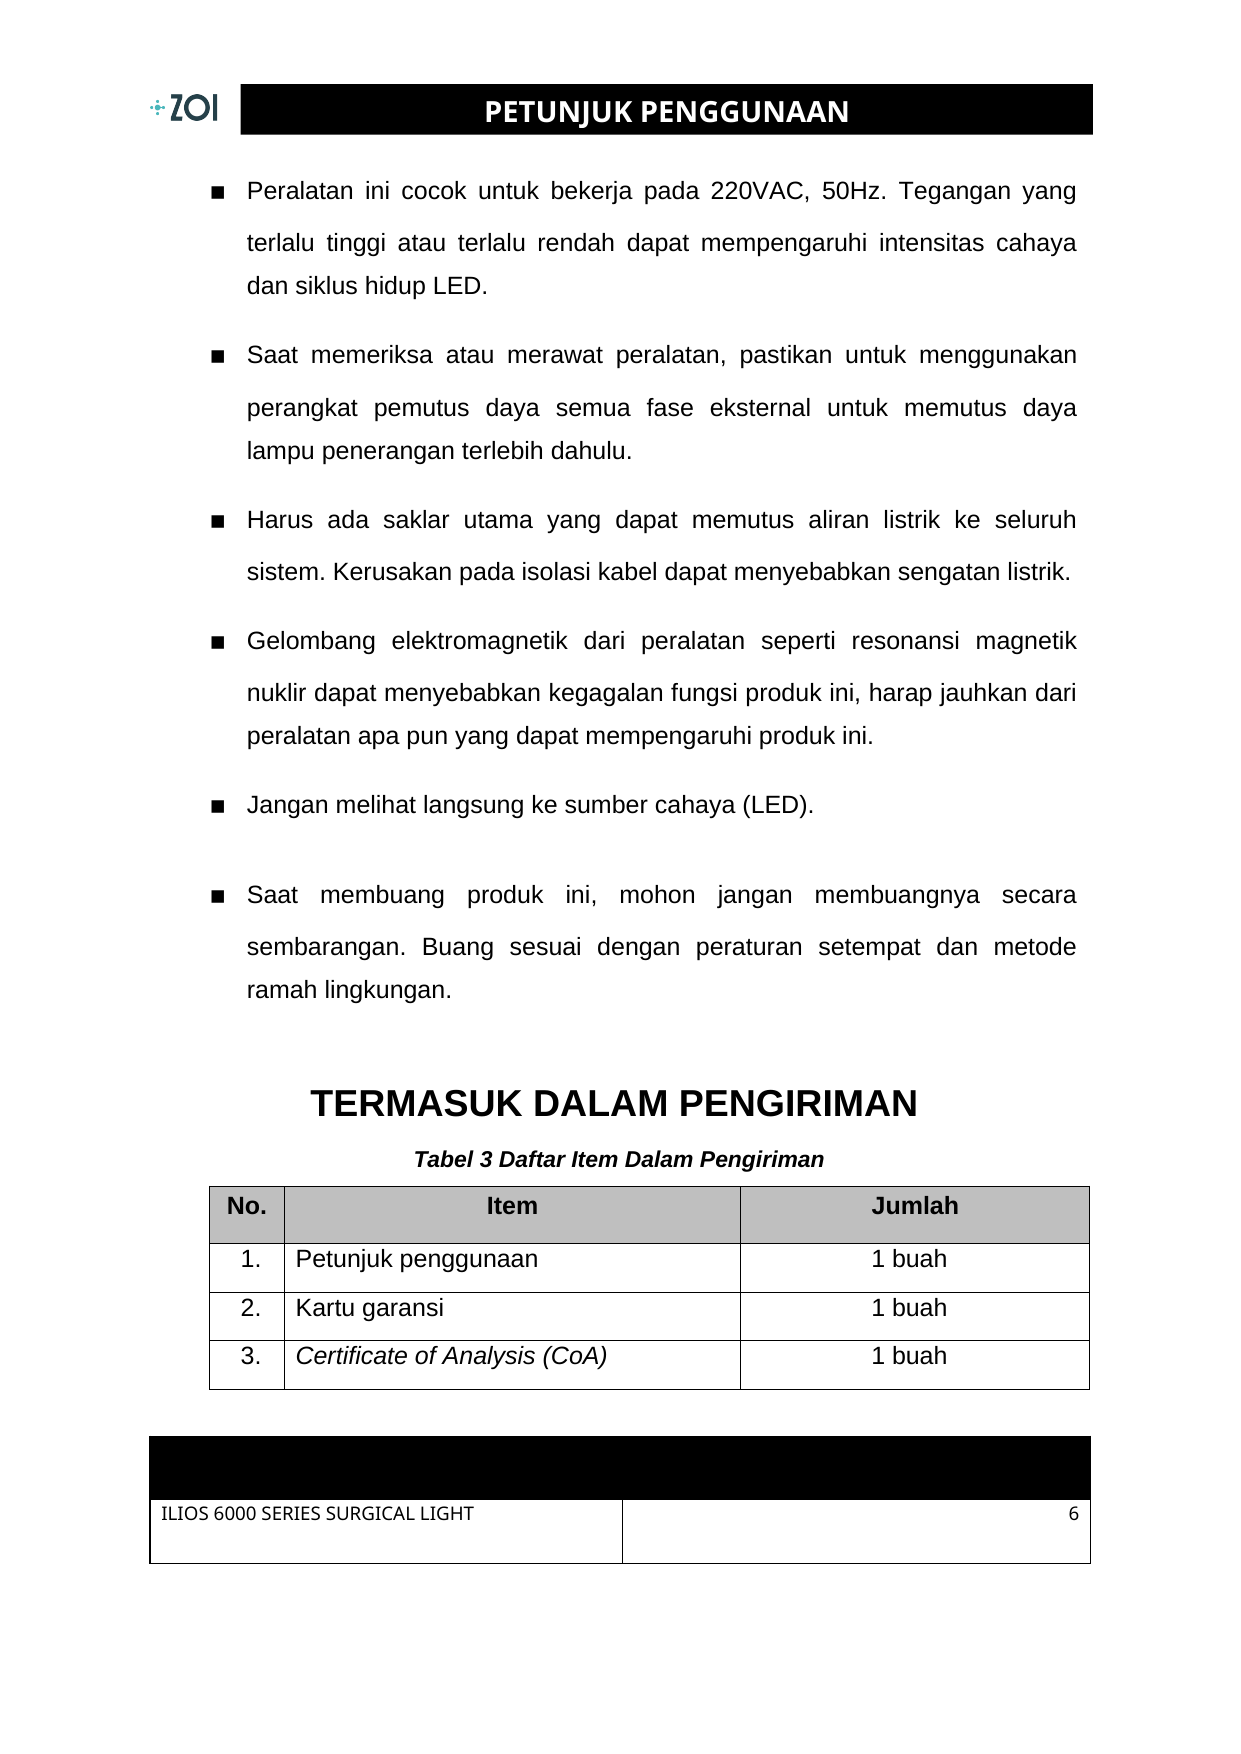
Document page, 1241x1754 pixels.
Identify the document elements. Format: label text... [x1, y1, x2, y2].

table_cell 3. [210, 1341, 284, 1389]
list Harus ada saklar utama yang dapat memutus aliran listrik ke seluruh sistem. Kerusakan pada isolasi kabel dapat menyebabkan sengatan listrik. [209, 491, 1078, 586]
table_cell Petunjuk penggunaan [285, 1244, 740, 1292]
table_header Jumlah [741, 1187, 1089, 1243]
table_cell 2. [210, 1293, 284, 1340]
table_cell 1 buah [741, 1341, 1089, 1389]
table_cell Certificate of Analysis (CoA) [285, 1341, 740, 1389]
text Tabel 3 Daftar Item Dalam Pengiriman [150, 1146, 1090, 1172]
list Peralatan ini cocok untuk bekerja pada 220VAC, 50Hz. Tegangan yang terlalu tinggi atau terlalu rendah dapat mempengaruhi intensitas cahaya dan siklus hidup LED. [209, 162, 1078, 300]
list Saat memeriksa atau merawat peralatan, pastikan untuk menggunakan perangkat pemutus daya semua fase eksternal untuk memutus daya lampu penerangan terlebih dahulu. [209, 327, 1078, 464]
picture [150, 94, 218, 121]
list Saat membuang produk ini, mohon jangan membuangnya secara sembarangan. Buang sesuai dengan peraturan setempat dan metode ramah lingkungan. [209, 866, 1078, 1004]
table_cell 1 buah [741, 1244, 1089, 1292]
list Jangan melihat langsung ke sumber cahaya (LED). [209, 777, 1078, 828]
table_cell 1 buah [741, 1293, 1089, 1340]
list Gelombang elektromagnetik dari peralatan seperti resonansi magnetik nuklir dapat menyebabkan kegagalan fungsi produk ini, harap jauhkan dari peralatan apa pun yang dapat mempengaruhi produk ini. [209, 612, 1078, 750]
table_header No. [210, 1187, 284, 1243]
text TERMASUK DALAM PENGIRIMAN [150, 1081, 1078, 1124]
table_header Item [285, 1187, 740, 1243]
table_cell 1. [210, 1244, 284, 1292]
table_cell Kartu garansi [285, 1293, 740, 1340]
